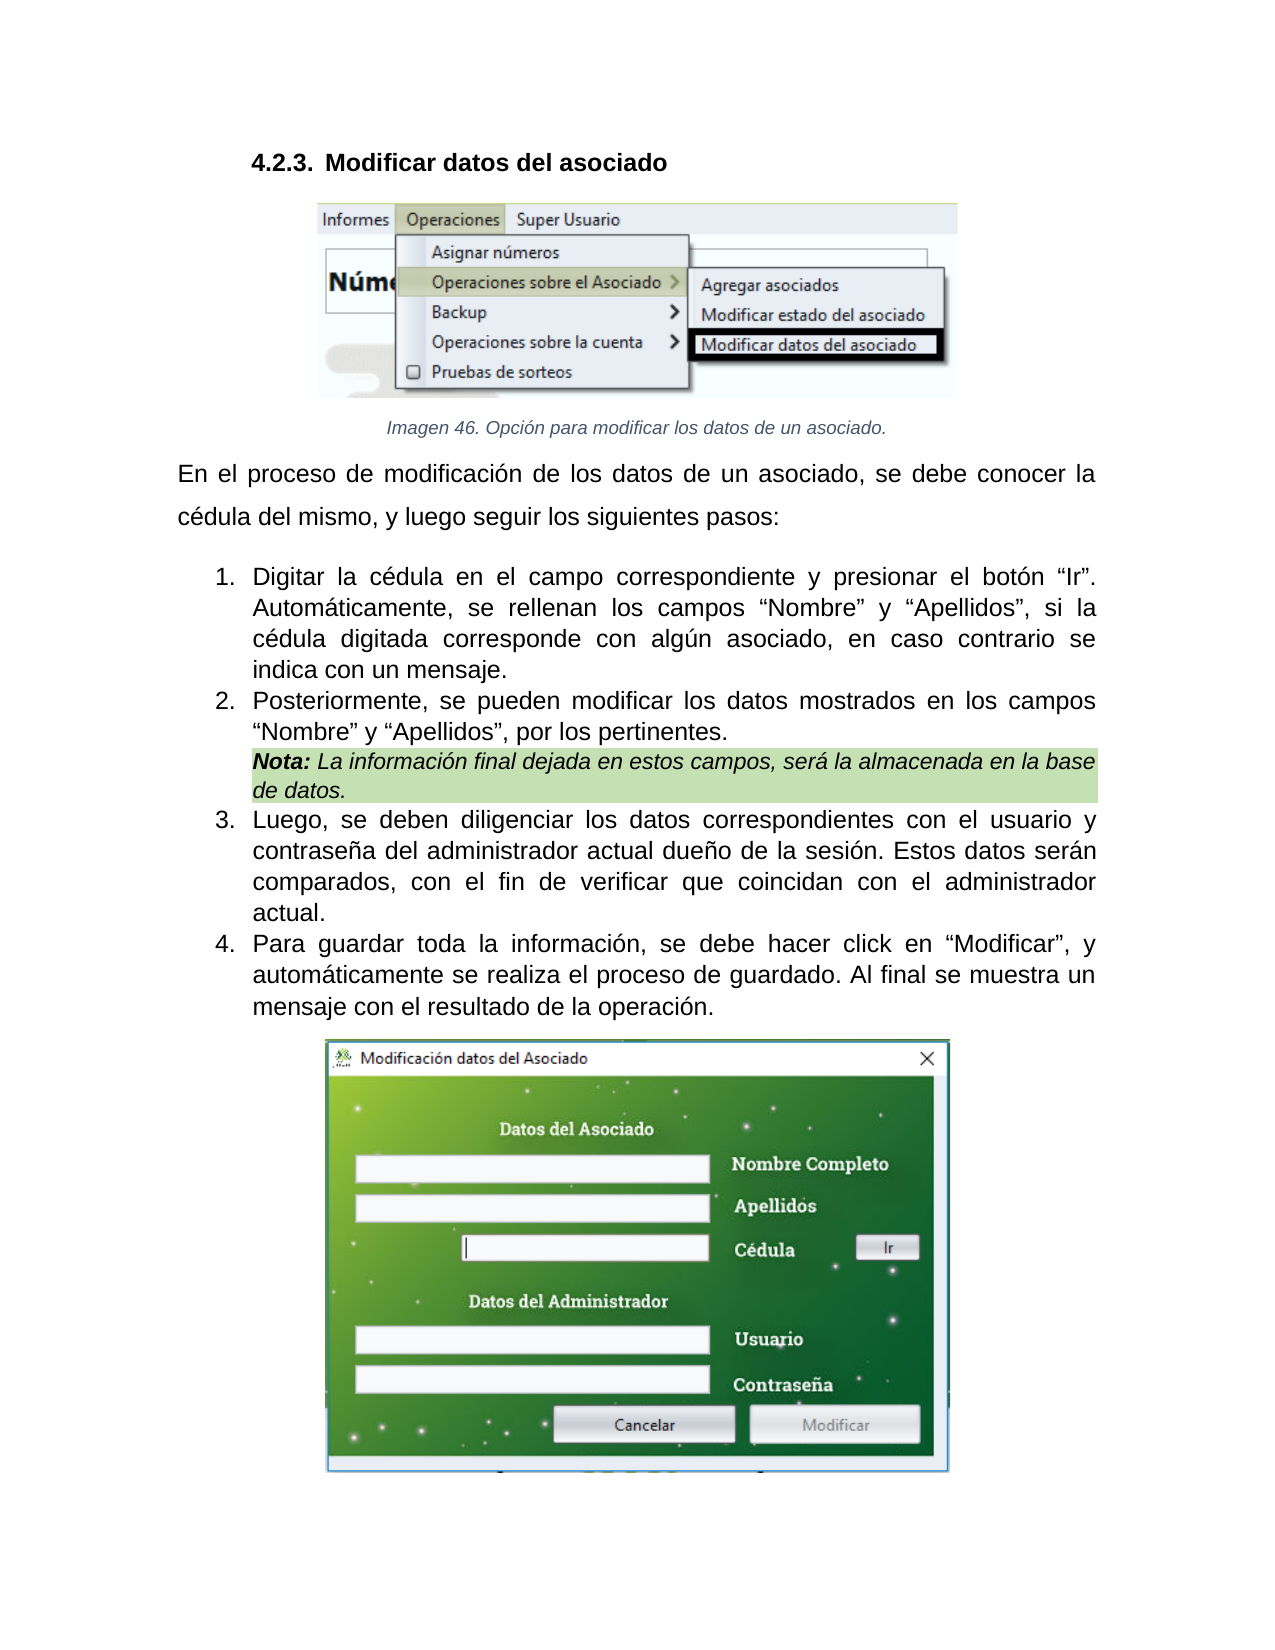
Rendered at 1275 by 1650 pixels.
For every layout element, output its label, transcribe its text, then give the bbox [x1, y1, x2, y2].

subtitle Modificar datos del asociado [251, 148, 1098, 176]
list Nota: La información final dejada en estos campos, será la almacenada en la base de datos. [252, 748, 1098, 803]
list Para guardar toda la información, se debe hacer click en “Modificar”, y automáticamente se realiza el proceso de guardado. Al final se muestra un mensaje con el resultado de la operación. [215, 929, 1098, 1020]
list Digitar la cédula en el campo correspondiente y presionar el botón “Ir”. Automáticamente, se rellenan los campos “Nombre” y “Apellidos”, si la cédula digitada corresponde con algún asociado, en caso contrario se indica con un mensaje. [215, 562, 1098, 684]
list Luego, se deben diligenciar los datos correspondientes con el usuario y contraseña del administrador actual dueño de la sesión. Estos datos serán comparados, con el fin de verificar que coincidan con el administrador actual. [215, 805, 1098, 927]
list Posteriormente, se pueden modificar los datos mostrados en los campos “Nombre” y “Apellidos”, por los pertinentes. [215, 686, 1098, 746]
text En el proceso de modificación de los datos de un asociado, se debe conocer la cédula del mismo, y luego seguir los siguientes pasos: [177, 459, 1098, 531]
picture [317, 203, 958, 398]
picture [325, 1039, 951, 1473]
